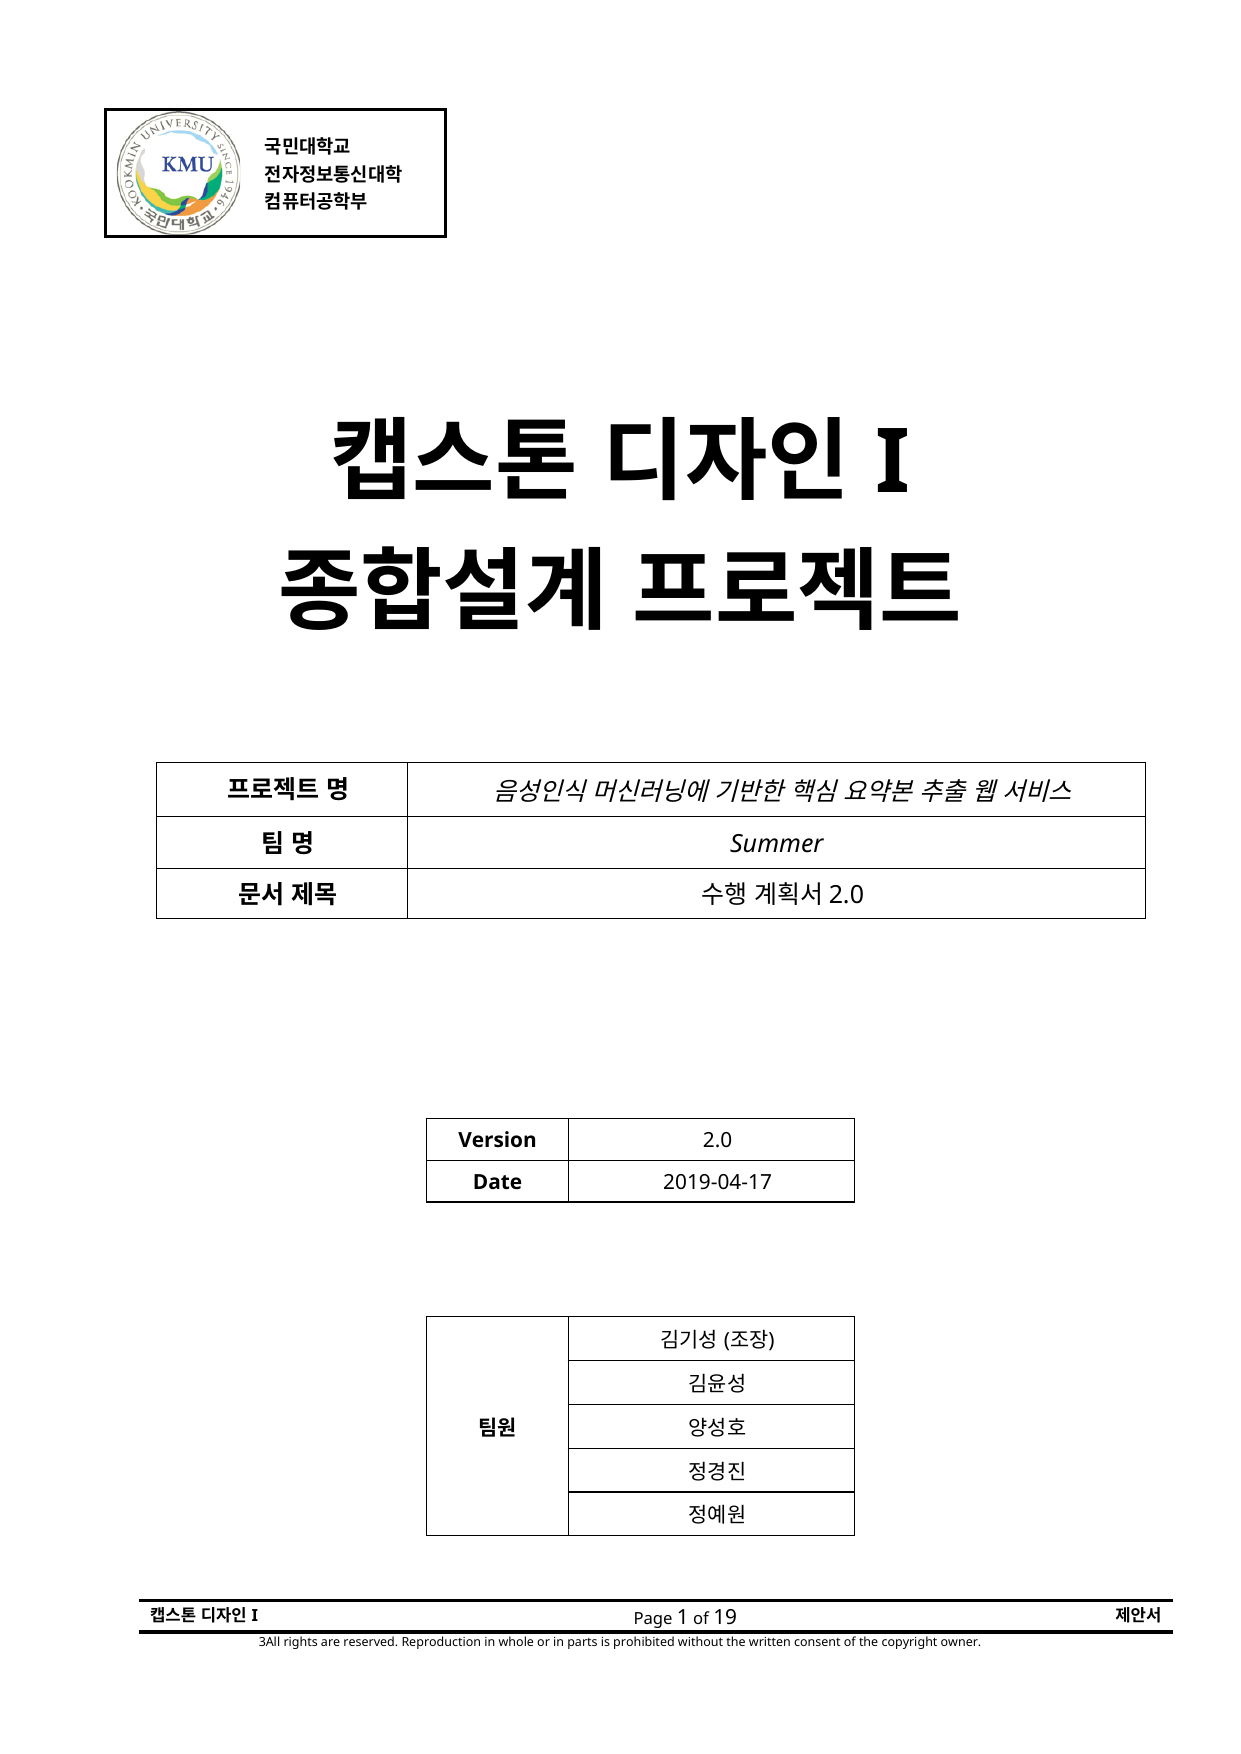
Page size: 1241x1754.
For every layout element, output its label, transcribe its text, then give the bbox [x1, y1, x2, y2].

table_header Version [427, 1119, 568, 1159]
table_cell 정경진 [569, 1449, 854, 1491]
table_cell 팀 명 [157, 817, 407, 868]
table_cell Date [427, 1161, 568, 1201]
table_cell Summer [408, 817, 1145, 868]
text 종합설계 프로젝트 [150, 518, 1090, 648]
table_header 김기성 (조장) [569, 1317, 854, 1360]
picture [116, 111, 241, 235]
table_header 프로젝트 명 [157, 763, 407, 816]
table_cell 김윤성 [569, 1361, 854, 1404]
table_cell 정예원 [569, 1493, 854, 1535]
table_header 음성인식 머신러닝에 기반한 핵심 요약본 추출 웹 서비스 [408, 763, 1145, 816]
table_cell 양성호 [569, 1405, 854, 1448]
table_cell 수행 계획서2.0 [408, 869, 1145, 917]
table_cell 문서 제목 [157, 869, 407, 917]
text 캡스톤 디자인 I [150, 388, 1090, 518]
table_header 팀원 [427, 1317, 568, 1535]
table_header 2.0 [569, 1119, 854, 1159]
table_cell 2019-04-17 [569, 1161, 854, 1201]
